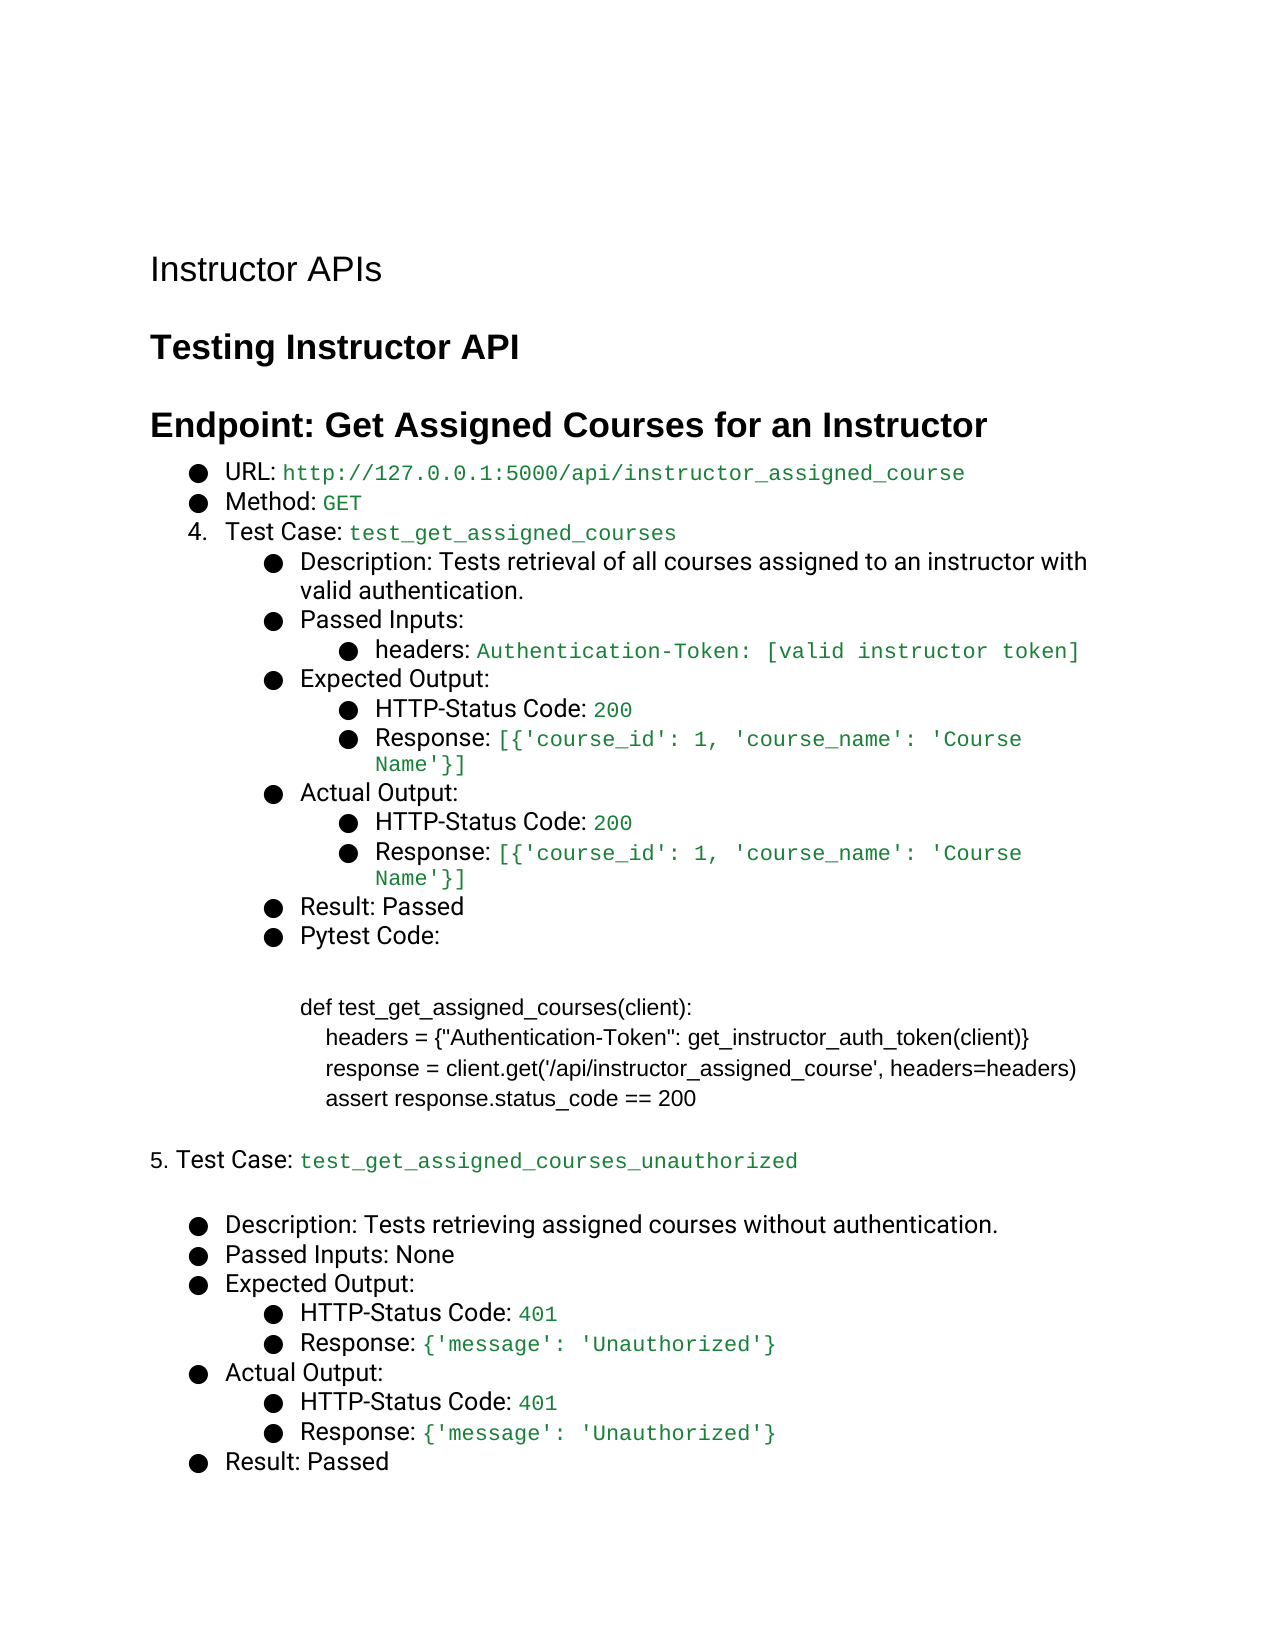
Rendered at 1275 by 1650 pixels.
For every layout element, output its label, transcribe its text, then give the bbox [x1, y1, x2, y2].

list Expected Output: [187, 1269, 1125, 1298]
list Description: Tests retrieval of all courses assigned to an instructor with valid authentication. [262, 547, 1125, 606]
text 5. Test Case: test_get_assigned_courses_unauthorized [150, 1145, 1125, 1175]
list Expected Output: [262, 664, 1125, 694]
list Response: {'message': 'Unauthorized'} [262, 1328, 1125, 1358]
list Passed Inputs: None [187, 1240, 1125, 1269]
list Actual Output: [187, 1358, 1125, 1387]
list Response: [{'course_id': 1, 'course_name': 'Course Name'}] [337, 724, 1125, 778]
text headers = {"Authentication-Token": get_instructor_auth_token(client)} [300, 1024, 1125, 1051]
list HTTP-Status Code: 200 [337, 807, 1125, 837]
list Passed Inputs: [262, 606, 1125, 635]
list Test Case: test_get_assigned_courses [187, 517, 1125, 547]
list URL: http://127.0.0.1:5000/api/instructor_assigned_course [187, 458, 1125, 487]
subtitle Testing Instructor API [150, 326, 1125, 367]
list Method: GET [187, 487, 1125, 517]
subtitle Instructor APIs [150, 248, 1125, 289]
list headers: Authentication-Token: [valid instructor token] [337, 635, 1125, 664]
list Pytest Code: [262, 921, 1125, 950]
text assert response.status_code == 200 [300, 1085, 1125, 1111]
text response = client.get('/api/instructor_assigned_course', headers=headers) [300, 1054, 1125, 1081]
list Response: [{'course_id': 1, 'course_name': 'Course Name'}] [337, 837, 1125, 892]
list Result: Passed [262, 892, 1125, 921]
list Result: Passed [187, 1447, 1125, 1476]
list HTTP-Status Code: 401 [262, 1387, 1125, 1417]
list Description: Tests retrieving assigned courses without authentication. [187, 1211, 1125, 1240]
subtitle Endpoint: Get Assigned Courses for an Instructor [150, 404, 1125, 445]
list Response: {'message': 'Unauthorized'} [262, 1417, 1125, 1447]
list HTTP-Status Code: 200 [337, 694, 1125, 724]
list Actual Output: [262, 778, 1125, 807]
text def test_get_assigned_courses(client): [300, 994, 1125, 1021]
list HTTP-Status Code: 401 [262, 1298, 1125, 1328]
